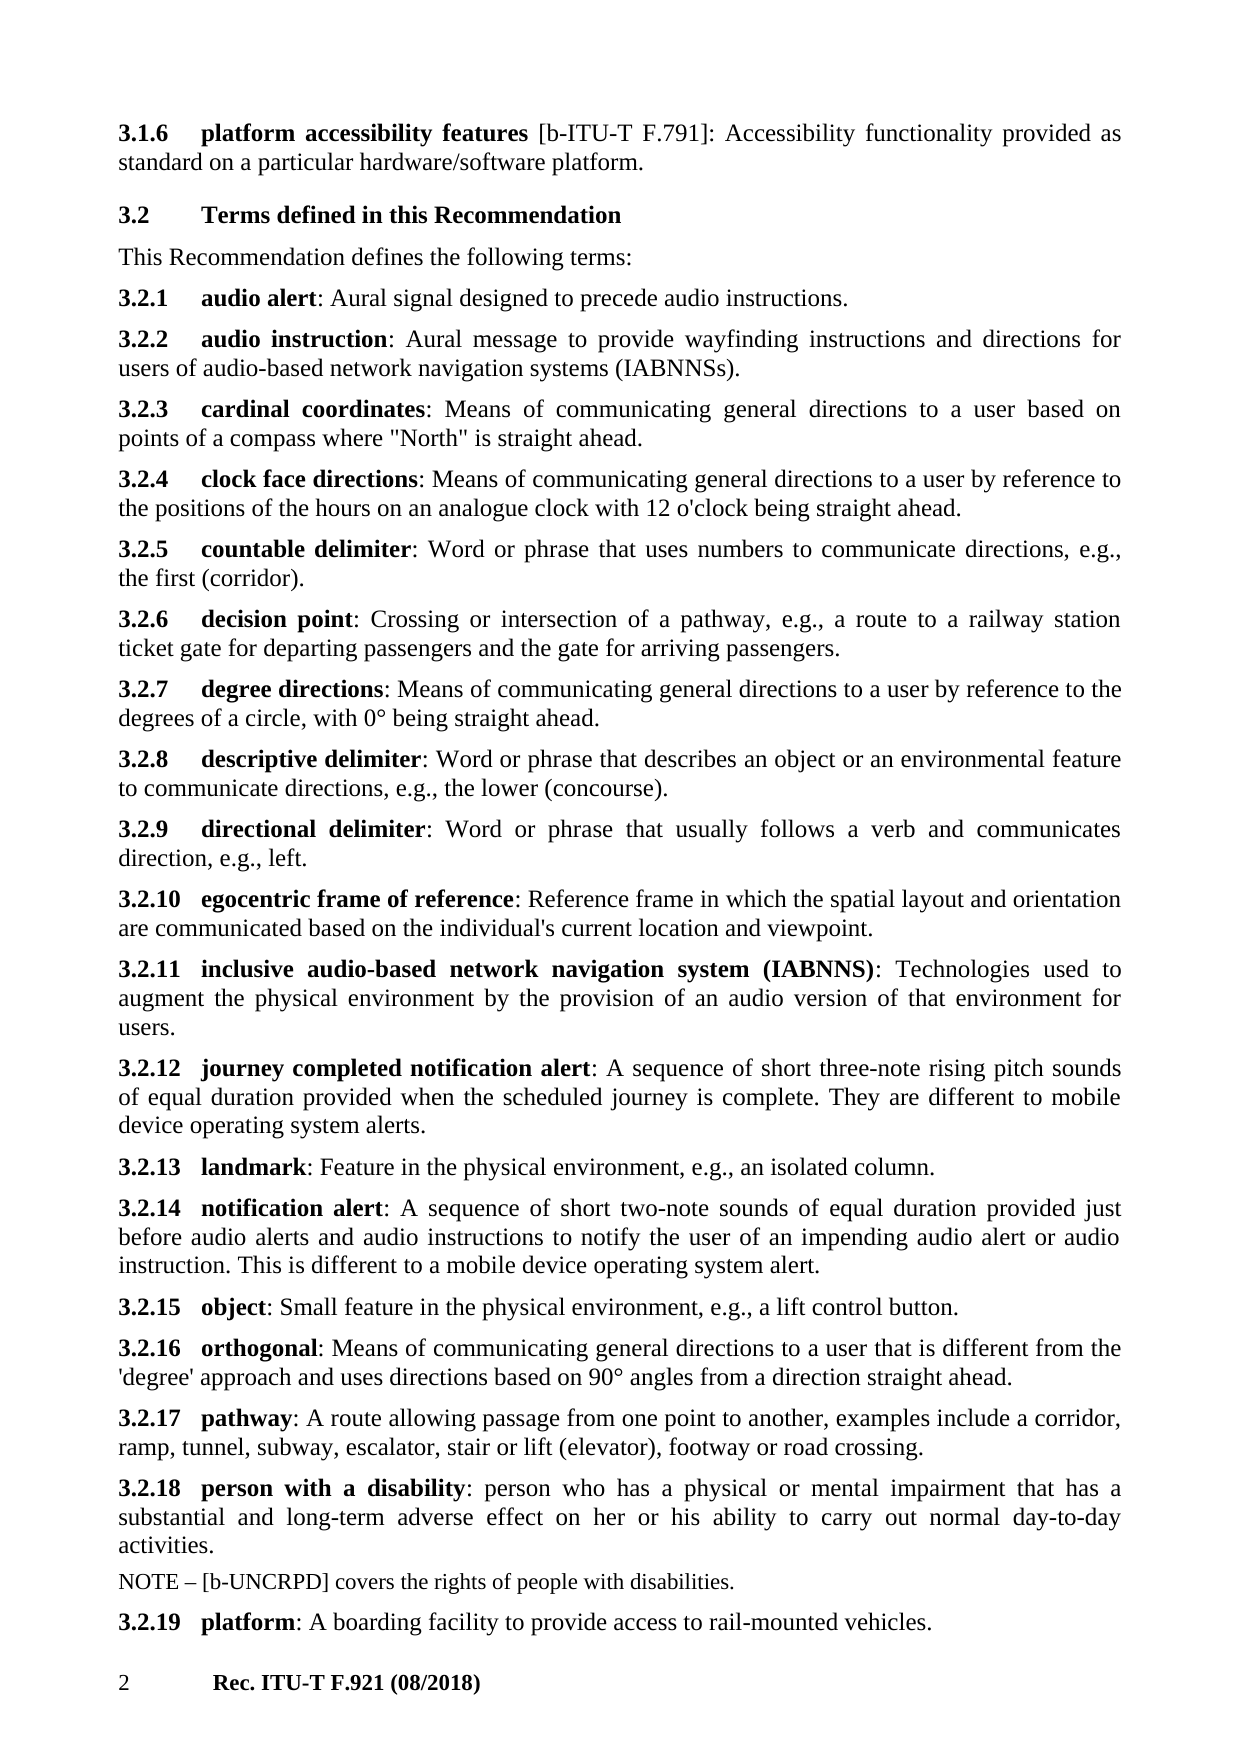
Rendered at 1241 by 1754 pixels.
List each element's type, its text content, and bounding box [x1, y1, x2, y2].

text 3.2.4 clock face directions: Means of communicating general directions to a user by reference to the positions of the hours on an analogue clock with 12 o'clock being straight ahead. [118, 464, 1122, 522]
text 3.1.6 platform accessibility features [b-ITU-T F.791]: Accessibility functionality provided as standard on a particular hardware/software platform. [118, 118, 1122, 176]
subtitle 3.2 Terms defined in this Recommendation [118, 201, 1122, 229]
text 3.2.9 directional delimiter: Word or phrase that usually follows a verb and communicates direction, e.g., left. [118, 814, 1122, 872]
text 3.2.10 egocentric frame of reference: Reference frame in which the spatial layout and orientation are communicated based on the individual's current location and viewpoint. [118, 884, 1122, 942]
text 3.2.18 person with a disability: person who has a physical or mental impairment that has a substantial and long-term adverse effect on her or his ability to carry out normal day-to-day activities. [118, 1473, 1122, 1559]
text 3.2.15 object: Small feature in the physical environment, e.g., a lift control button. [118, 1292, 1122, 1321]
text 3.2.11 inclusive audio-based network navigation system (IABNNS): Technologies used to augment the physical environment by the provision of an audio version of that environment for users. [118, 954, 1122, 1041]
text 3.2.14 notification alert: A sequence of short two-note sounds of equal duration provided just before audio alerts and audio instructions to notify the user of an impending audio alert or audio instruction. This is different to a mobile device operating system alert. [118, 1193, 1122, 1279]
text 3.2.19 platform: A boarding facility to provide access to rail-mounted vehicles. [118, 1607, 1122, 1635]
text 3.2.3 cardinal coordinates: Means of communicating general directions to a user based on points of a compass where "North" is straight ahead. [118, 394, 1122, 452]
text 3.2.5 countable delimiter: Word or phrase that uses numbers to communicate directions, e.g., the first (corridor). [118, 534, 1122, 592]
text 3.2.13 landmark: Feature in the physical environment, e.g., an isolated column. [118, 1152, 1122, 1181]
text NOTE – [b-UNCRPD] covers the rights of people with disabilities. [118, 1568, 1122, 1594]
text 3.2.8 descriptive delimiter: Word or phrase that describes an object or an environmental feature to communicate directions, e.g., the lower (concourse). [118, 744, 1122, 802]
text 3.2.1 audio alert: Aural signal designed to precede audio instructions. [118, 283, 1122, 312]
text 3.2.12 journey completed notification alert: A sequence of short three-note rising pitch sounds of equal duration provided when the scheduled journey is complete. They are different to mobile device operating system alerts. [118, 1053, 1122, 1139]
text 3.2.7 degree directions: Means of communicating general directions to a user by reference to the degrees of a circle, with 0° being straight ahead. [118, 674, 1122, 732]
text 3.2.17 pathway: A route allowing passage from one point to another, examples include a corridor, ramp, tunnel, subway, escalator, stair or lift (elevator), footway or road crossing. [118, 1403, 1122, 1461]
text 3.2.2 audio instruction: Aural message to provide wayfinding instructions and directions for users of audio-based network navigation systems (IABNNSs). [118, 324, 1122, 382]
text 3.2.16 orthogonal: Means of communicating general directions to a user that is different from the 'degree' approach and uses directions based on 90° angles from a direction straight ahead. [118, 1333, 1122, 1391]
text This Recommendation defines the following terms: [118, 242, 1122, 271]
text 3.2.6 decision point: Crossing or intersection of a pathway, e.g., a route to a railway station ticket gate for departing passengers and the gate for arriving passengers. [118, 604, 1122, 662]
